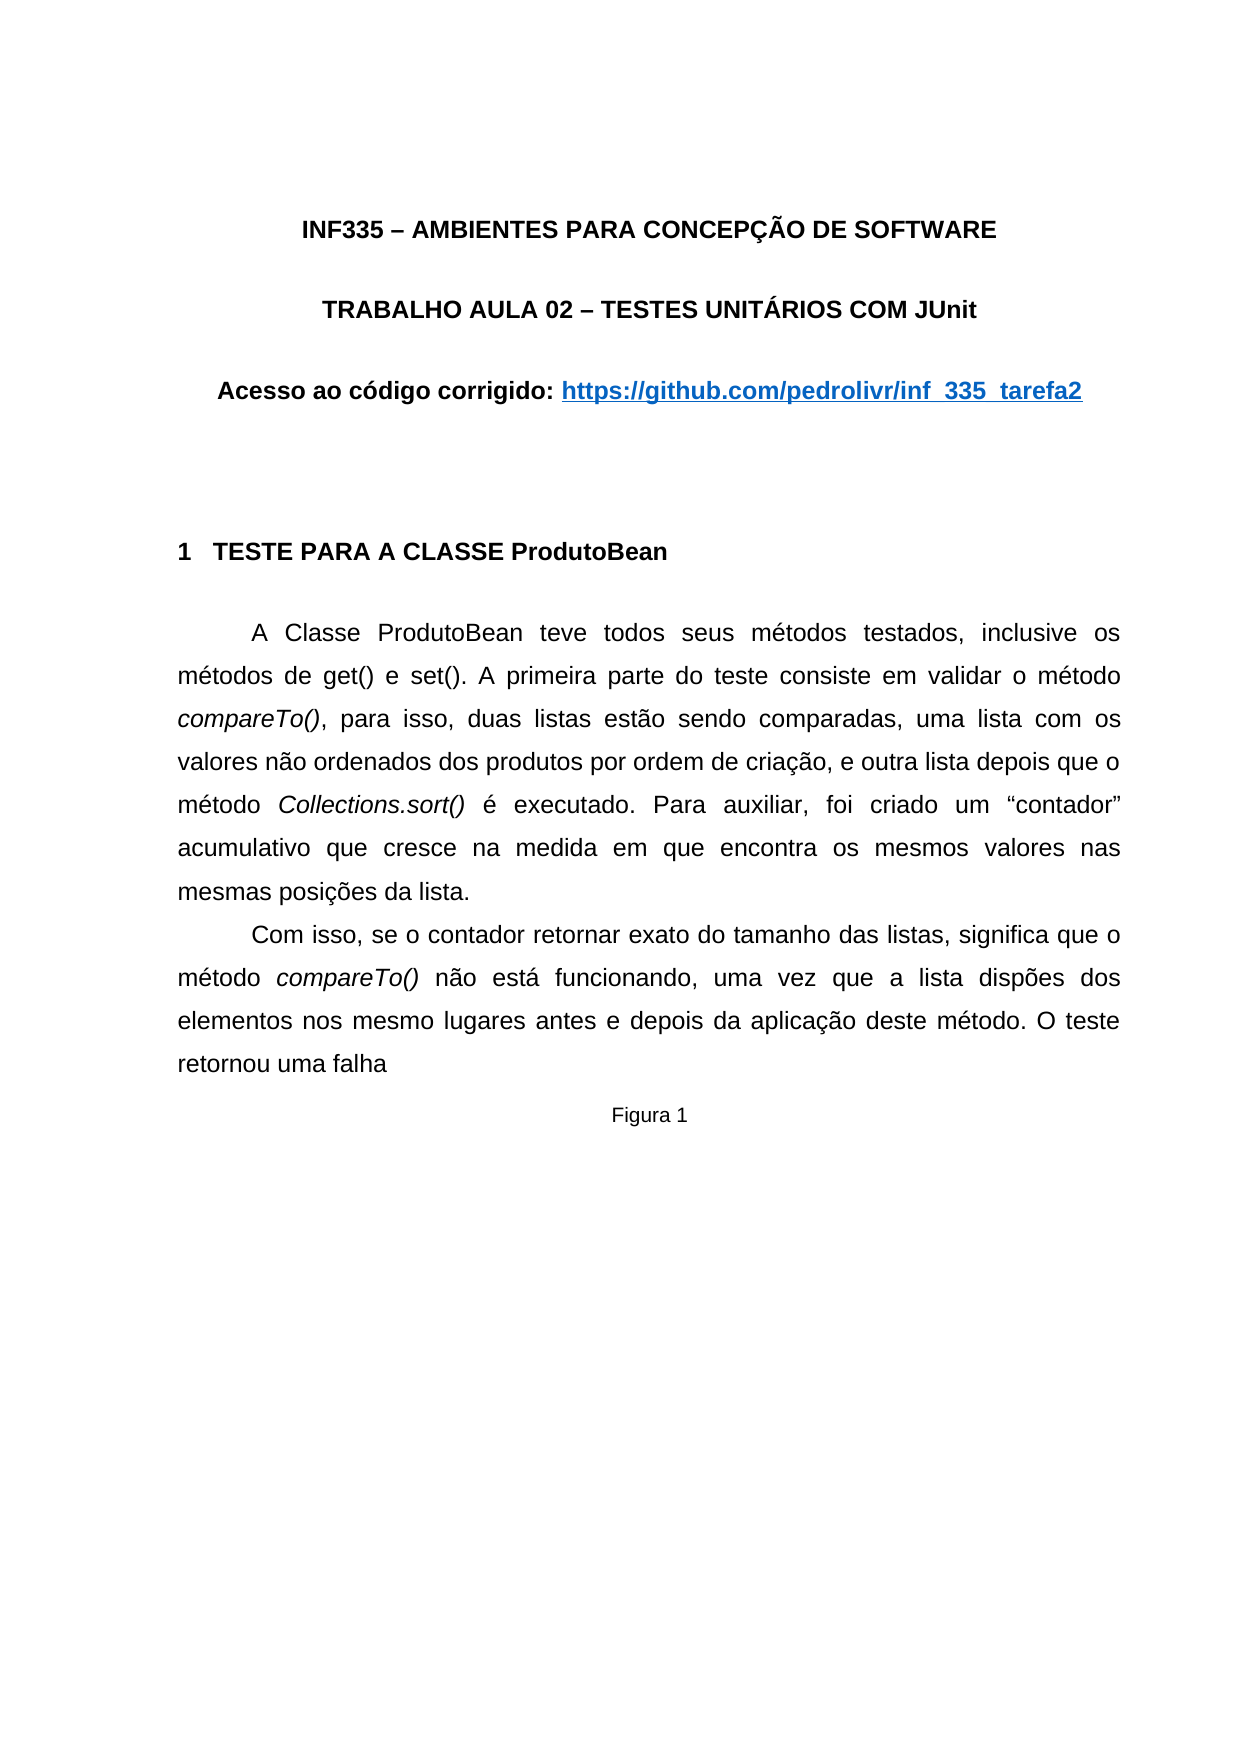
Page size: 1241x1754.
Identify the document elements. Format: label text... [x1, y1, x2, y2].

text Figura 1 [177, 1103, 1122, 1127]
subtitle TESTE PARA A CLASSE ProdutoBean [177, 537, 1122, 566]
text Com isso, se o contador retornar exato do tamanho das listas, significa que o método compareTo() não está funcionando, uma vez que a lista dispões dos elementos nos mesmo lugares antes e depois da aplicação deste método. O teste retornou uma falha [177, 920, 1122, 1078]
text A Classe ProdutoBean teve todos seus métodos testados, inclusive os métodos de get() e set(). A primeira parte do teste consiste em validar o método compareTo(), para isso, duas listas estão sendo comparadas, uma lista com os valores não ordenados dos produtos por ordem de criação, e outra lista depois que o método Collections.sort() é executado. Para auxiliar, foi criado um “contador” acumulativo que cresce na medida em que encontra os mesmos valores nas mesmas posições da lista. [177, 618, 1122, 905]
subtitle TRABALHO AULA 02 – TESTES UNITÁRIOS COM JUnit [177, 295, 1122, 324]
subtitle Acesso ao código corrigido: https://github.com/pedrolivr/inf_335_tarefa2 [177, 376, 1122, 405]
subtitle INF335 – AMBIENTES PARA CONCEPÇÃO DE SOFTWARE [177, 215, 1122, 243]
